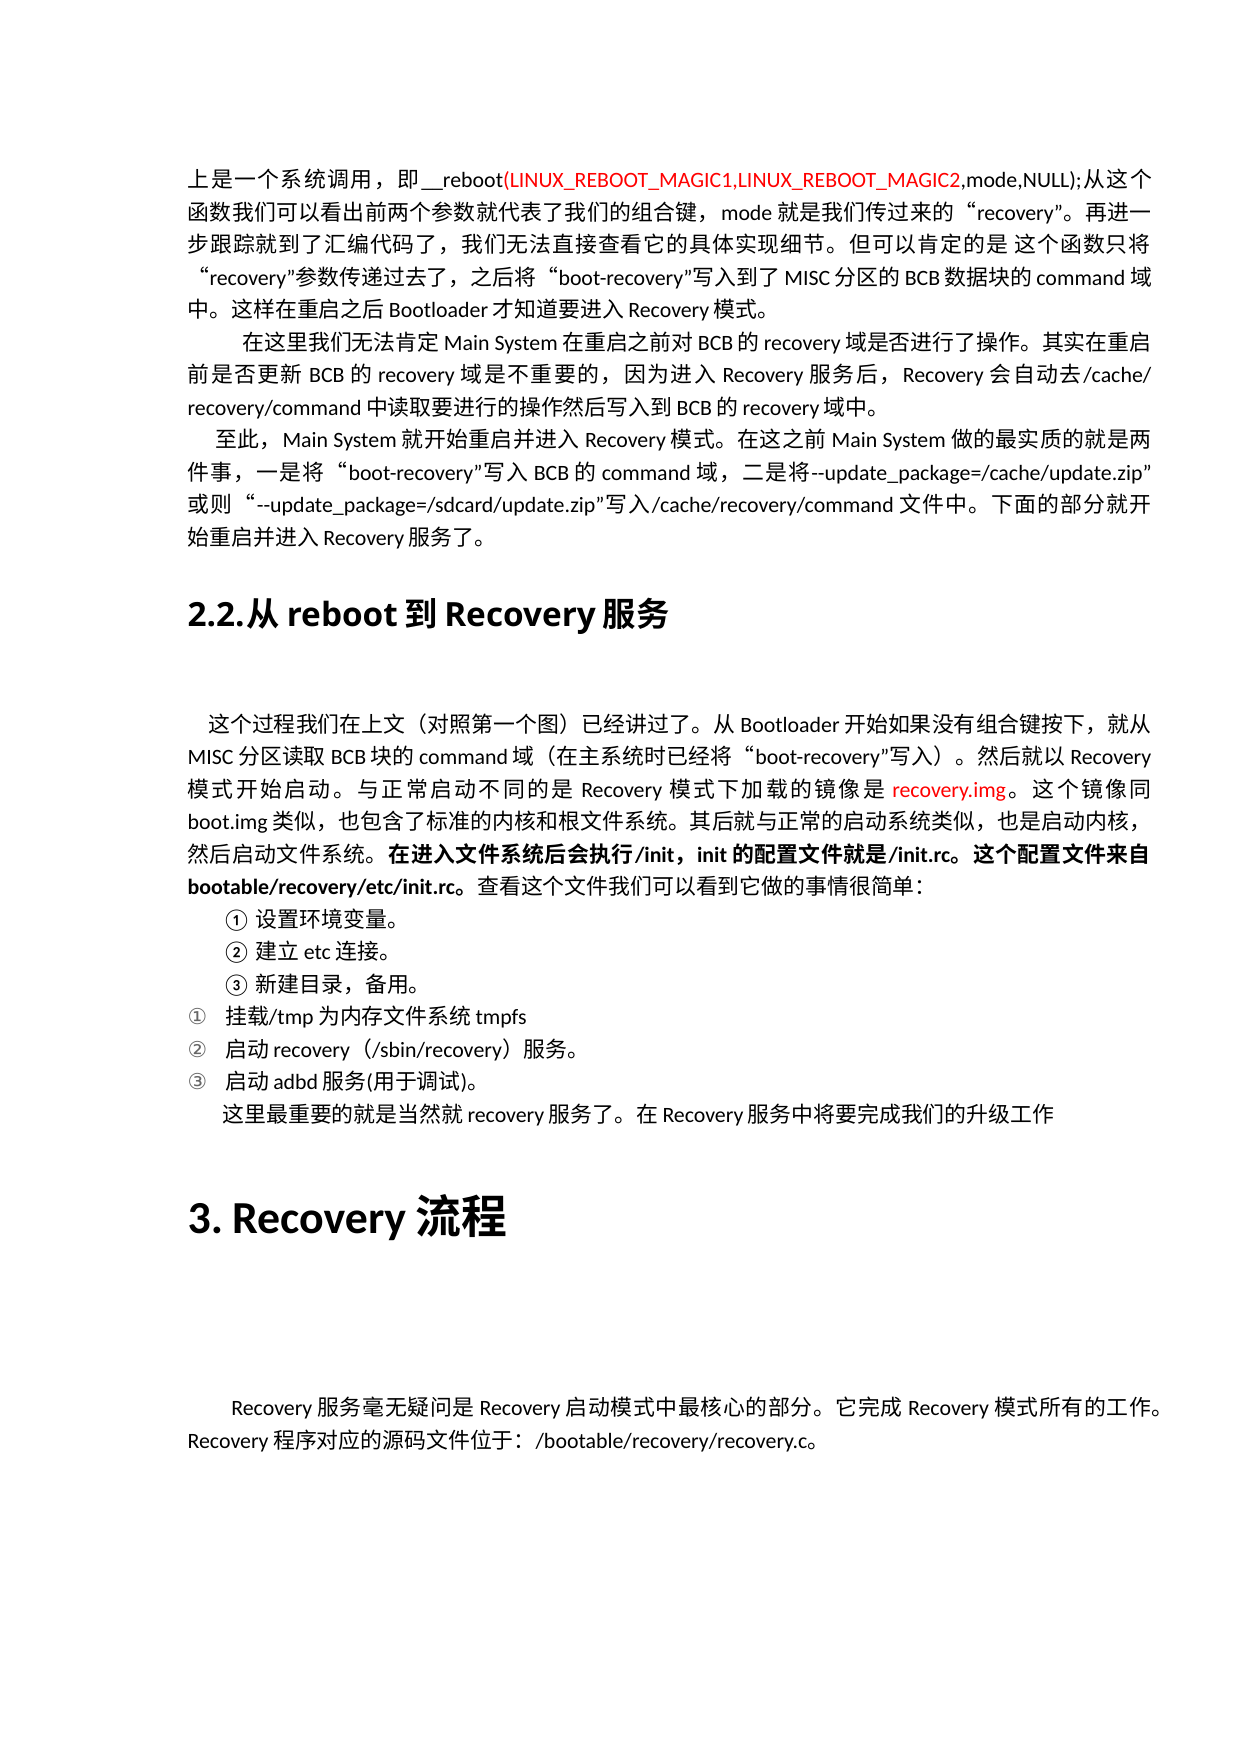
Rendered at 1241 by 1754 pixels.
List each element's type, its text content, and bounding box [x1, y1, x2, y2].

text ②建立etc连接。 [187, 934, 1152, 966]
text ①设置环境变量。 [187, 901, 1152, 934]
list 启动recovery（/sbin/recovery）服务。 [187, 1031, 1152, 1064]
list 挂载/tmp为内存文件系统tmpfs [187, 999, 1152, 1031]
text Recovery服务毫无疑问是Recovery启动模式中最核心的部分。它完成Recovery模式所有的工作。Recovery程序对应的源码文件位于：/bootable/recovery/recovery.c。 [187, 1390, 1152, 1455]
subtitle 从reboot到Recovery服务 [187, 579, 1152, 644]
list 启动adbd服务(用于调试)。 [187, 1064, 1152, 1096]
text 这个过程我们在上文（对照第一个图）已经讲过了。从Bootloader开始如果没有组合键按下，就从MISC分区读取BCB块的command域（在主系统时已经将“boot-recovery”写入）。然后就以Recovery模式开始启动。与正常启动不同的是Recovery模式下加载的镜像是recovery.img。这个镜像同boot.img类似，也包含了标准的内核和根文件系统。其后就与正常的启动系统类似，也是启动内核，然后启动文件系统。在进入文件系统后会执行/init，init的配置文件就是/init.rc。这个配置文件来自bootable/recovery/etc/init.rc。查看这个文件我们可以看到它做的事情很简单： [187, 706, 1152, 901]
subtitle Recovery流程 [187, 1164, 1152, 1262]
text ③新建目录，备用。 [187, 966, 1152, 999]
text 这里最重要的就是当然就recovery服务了。在Recovery服务中将要完成我们的升级工作 [187, 1096, 1152, 1129]
